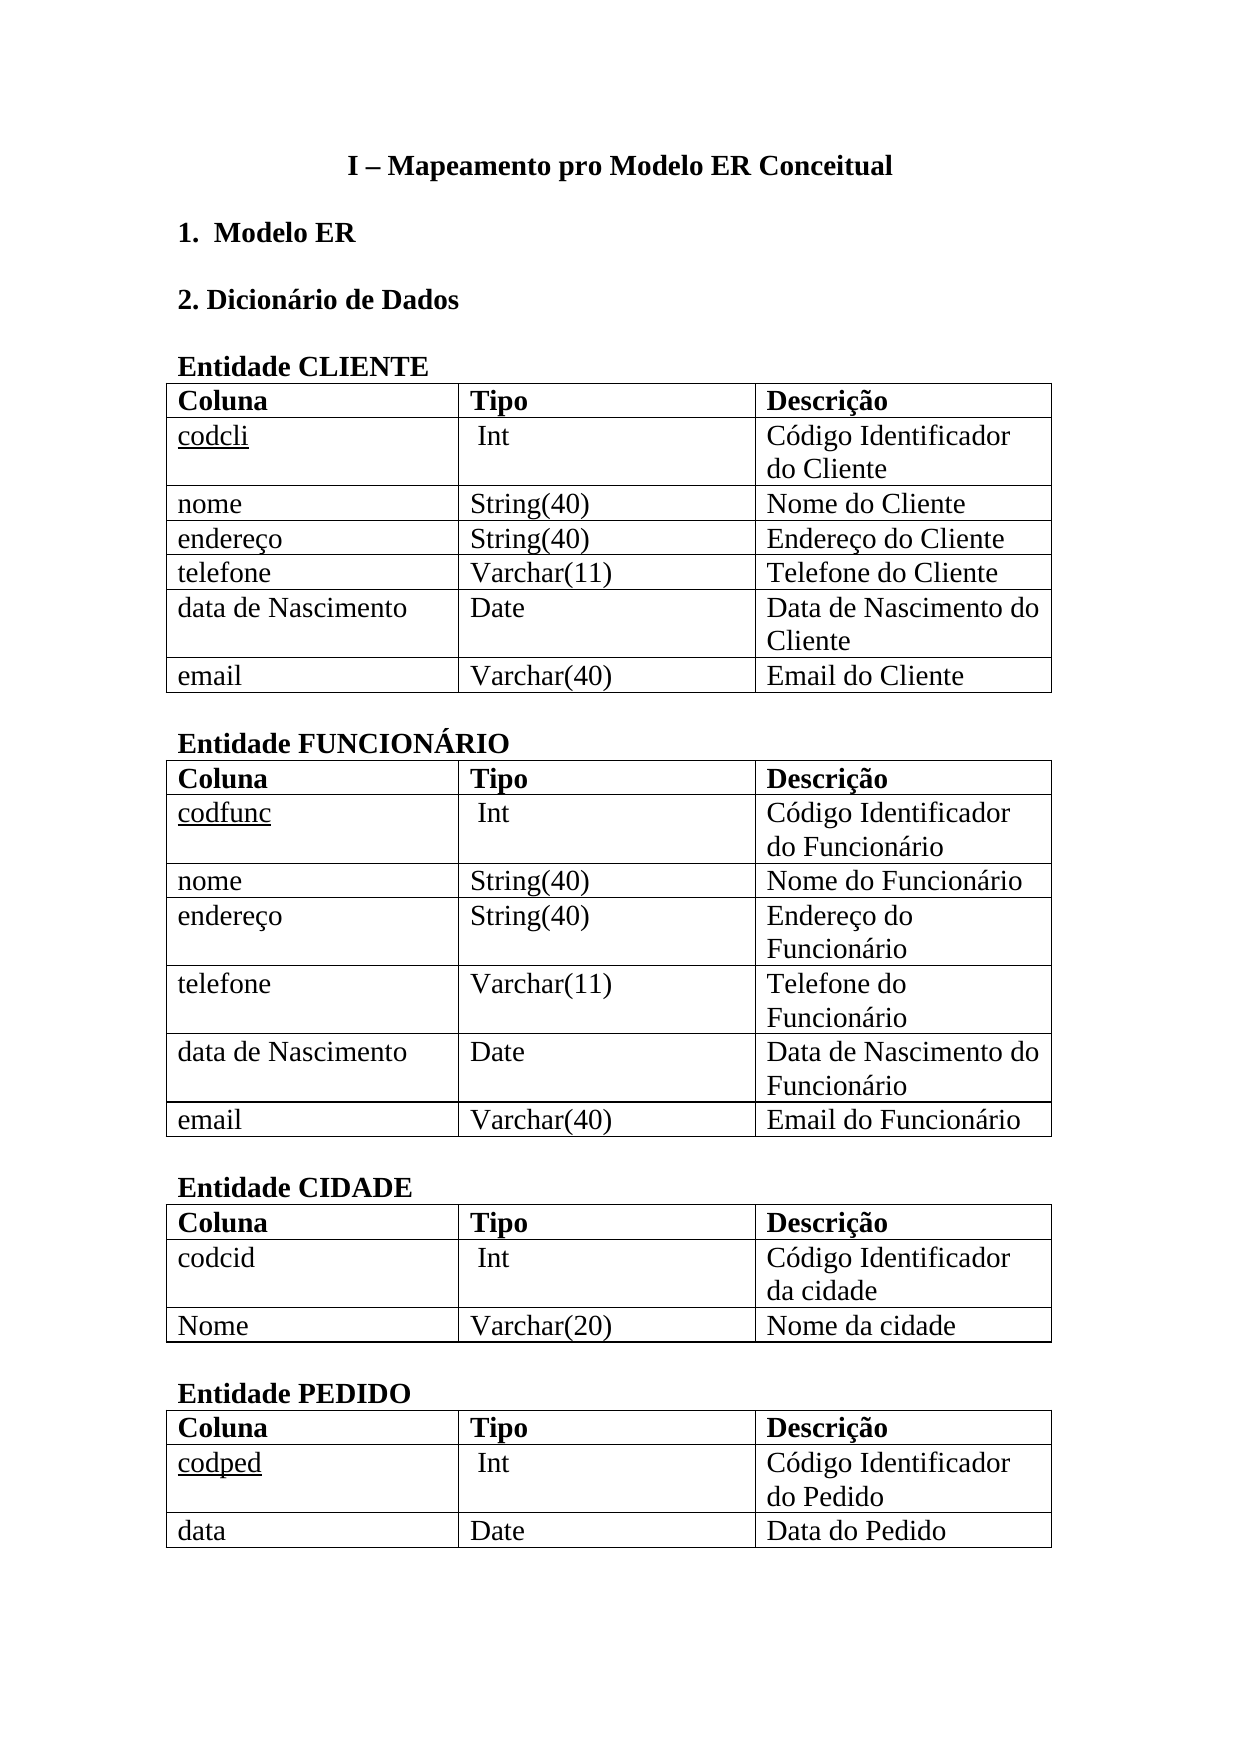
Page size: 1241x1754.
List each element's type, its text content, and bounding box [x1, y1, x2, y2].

table_header Coluna [167, 384, 458, 417]
table_cell Date [459, 590, 755, 657]
table_cell data de Nascimento [167, 590, 458, 657]
text Entidade PEDIDO [177, 1376, 1063, 1409]
table_header Coluna [167, 761, 458, 794]
table_cell codped [167, 1445, 458, 1512]
table_cell Varchar(11) [459, 966, 755, 1033]
table_header Tipo [459, 1411, 755, 1444]
table_cell Int [459, 1240, 755, 1307]
table_cell Nome [167, 1308, 458, 1341]
text I – Mapeamento pro Modelo ER Conceitual [177, 148, 1063, 181]
table_cell Data de Nascimento do Cliente [756, 590, 1051, 657]
table_cell String(40) [459, 486, 755, 520]
table_cell Data do Pedido [756, 1513, 1051, 1547]
table_cell data [167, 1513, 458, 1547]
table_cell Endereço do Cliente [756, 521, 1051, 554]
table_cell endereço [167, 898, 458, 965]
table_cell endereço [167, 521, 458, 554]
table_cell Int [459, 1445, 755, 1512]
table_cell Date [459, 1034, 755, 1101]
table_cell email [167, 658, 458, 692]
table_cell Endereço do Funcionário [756, 898, 1051, 965]
table_cell Código Identificador do Pedido [756, 1445, 1051, 1512]
table_cell Email do Funcionário [756, 1103, 1051, 1136]
text 2. Dicionário de Dados [177, 282, 1063, 315]
table_cell Telefone do Funcionário [756, 966, 1051, 1033]
table_cell Int [459, 418, 755, 485]
table_cell Código Identificador do Cliente [756, 418, 1051, 485]
table_header Coluna [167, 1411, 458, 1444]
table_cell nome [167, 486, 458, 520]
table_cell Date [459, 1513, 755, 1547]
table_cell Telefone do Cliente [756, 555, 1051, 589]
table_cell Int [459, 795, 755, 862]
table_cell telefone [167, 966, 458, 1033]
table_header Tipo [459, 384, 755, 417]
table_header Tipo [459, 1205, 755, 1239]
table_header Descrição [756, 1205, 1051, 1239]
table_cell data de Nascimento [167, 1034, 458, 1101]
table_cell Varchar(40) [459, 658, 755, 692]
table_cell codcli [167, 418, 458, 485]
table_cell Nome do Cliente [756, 486, 1051, 520]
table_cell String(40) [459, 521, 755, 554]
text Entidade CLIENTE [177, 349, 1063, 382]
table_cell Varchar(11) [459, 555, 755, 589]
table_cell Código Identificador do Funcionário [756, 795, 1051, 862]
table_header Descrição [756, 384, 1051, 417]
table_cell Email do Cliente [756, 658, 1051, 692]
table_cell Data de Nascimento do Funcionário [756, 1034, 1051, 1101]
table_cell codcid [167, 1240, 458, 1307]
table_cell Código Identificador da cidade [756, 1240, 1051, 1307]
table_header Coluna [167, 1205, 458, 1239]
table_cell Nome da cidade [756, 1308, 1051, 1341]
table_cell Varchar(20) [459, 1308, 755, 1341]
table_cell Varchar(40) [459, 1103, 755, 1136]
table_cell email [167, 1103, 458, 1136]
table_cell String(40) [459, 898, 755, 965]
table_header Tipo [459, 761, 755, 794]
table_header Descrição [756, 761, 1051, 794]
table_cell telefone [167, 555, 458, 589]
table_cell Nome do Funcionário [756, 864, 1051, 897]
text Entidade FUNCIONÁRIO [177, 726, 1063, 760]
table_cell codfunc [167, 795, 458, 862]
text Entidade CIDADE [177, 1171, 1063, 1204]
text 1. Modelo ER [177, 215, 1063, 248]
table_cell nome [167, 864, 458, 897]
table_header Descrição [756, 1411, 1051, 1444]
table_cell String(40) [459, 864, 755, 897]
